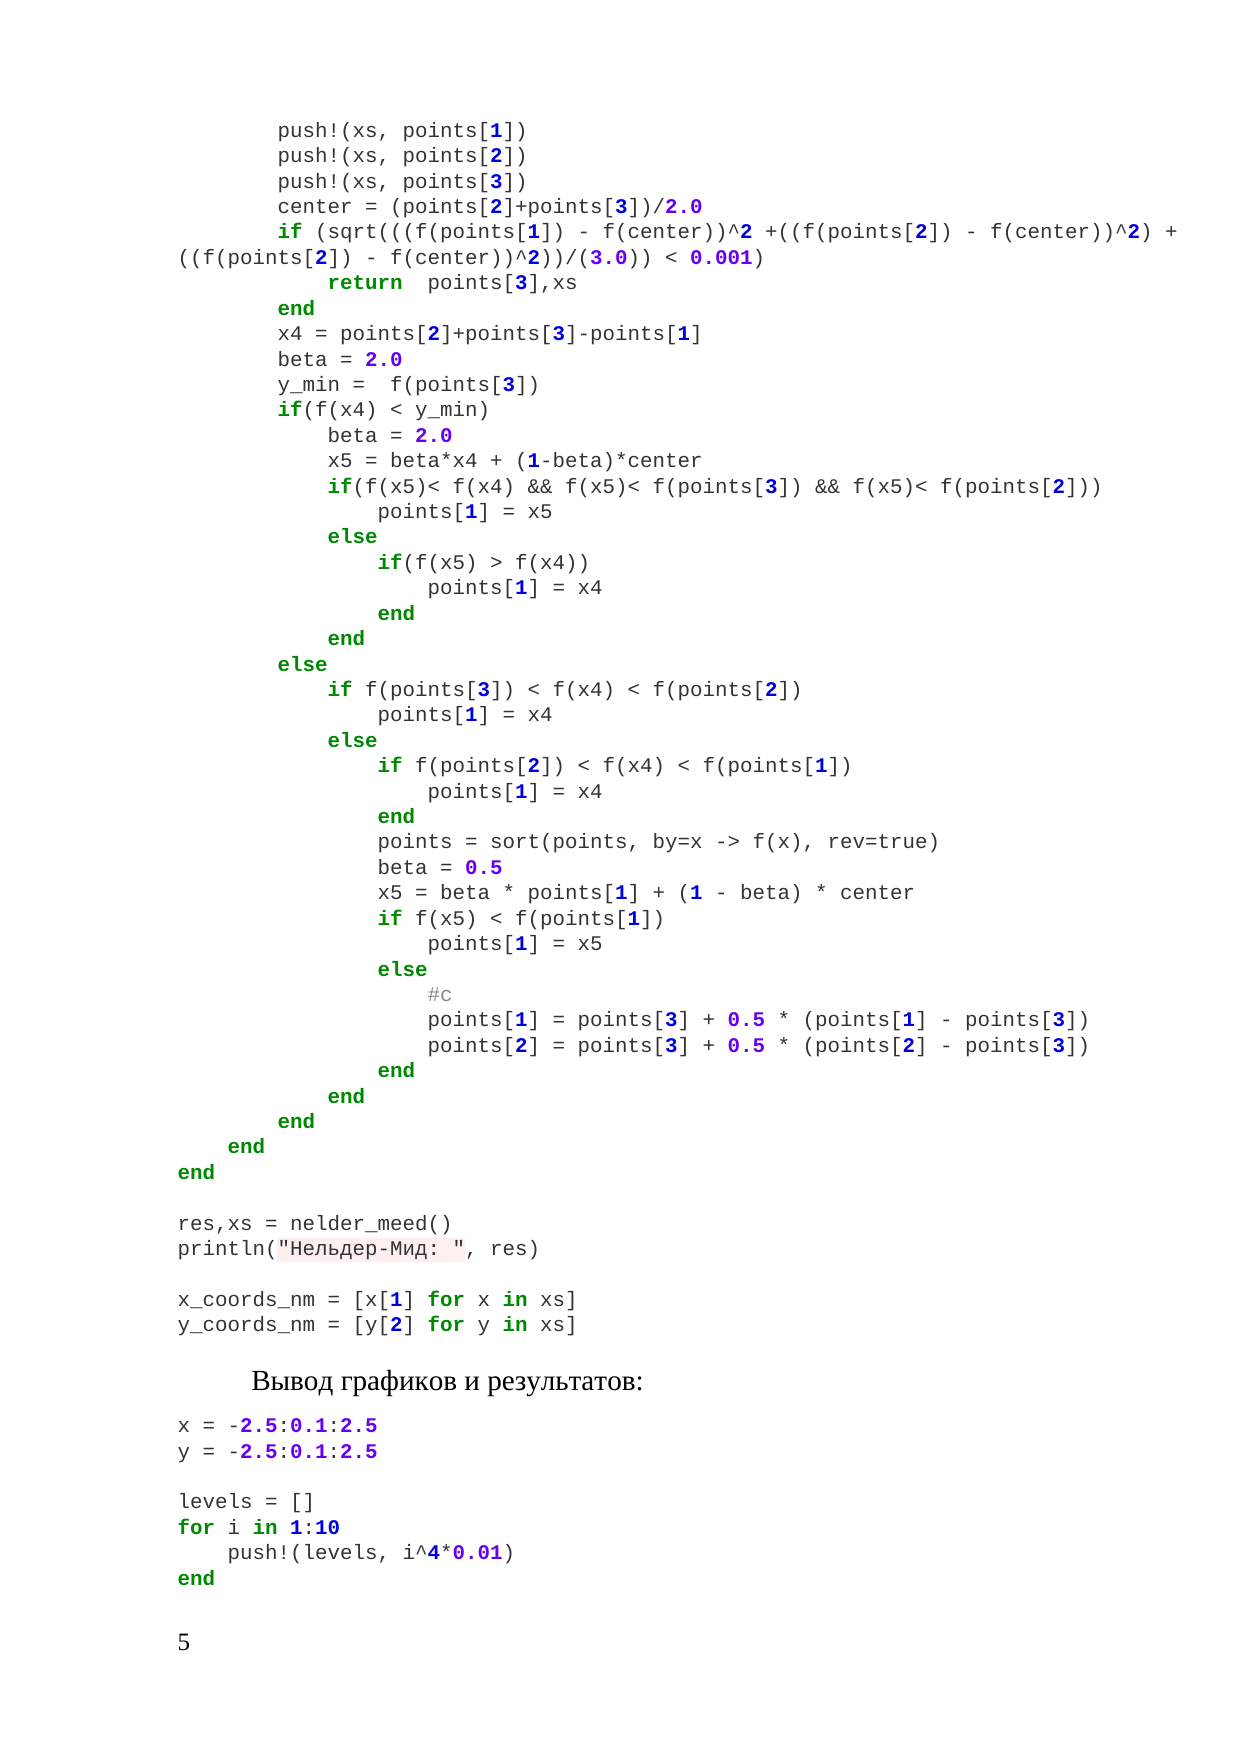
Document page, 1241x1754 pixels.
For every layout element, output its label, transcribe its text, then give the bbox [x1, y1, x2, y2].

text if(f(x5) > f(x4)) [177, 550, 1181, 576]
text x5 = beta*x4 + (1-beta)*center [177, 448, 1181, 474]
text x5 = beta * points[1] + (1 - beta) * center [177, 881, 1181, 906]
text beta = 0.5 [177, 855, 1181, 881]
text end [177, 1084, 1181, 1109]
text if f(x5) < f(points[1]) [177, 906, 1181, 931]
text points[1] = x4 [177, 779, 1181, 804]
text else [177, 525, 1181, 550]
text points[1] = points[3] + 0.5 * (points[1] - points[3]) [177, 1008, 1181, 1033]
text y = -2.5:0.1:2.5 [177, 1439, 1181, 1464]
text else [177, 957, 1181, 982]
text y_min = f(points[3]) [177, 372, 1181, 398]
text beta = 2.0 [177, 423, 1181, 448]
text points = sort(points, by=x -> f(x), rev=true) [177, 830, 1181, 855]
text if (sqrt(((f(points[1]) - f(center))^2 +((f(points[2]) - f(center))^2) + ((f(points[2]) - f(center))^2))/(3.0)) < 0.001) [177, 220, 1181, 271]
text end [177, 804, 1181, 830]
text end [177, 626, 1181, 652]
text levels = [] [177, 1490, 1181, 1515]
text Вывод графиков и результатов: [251, 1363, 1181, 1397]
text end [177, 601, 1181, 626]
text if f(points[3]) < f(x4) < f(points[2]) [177, 677, 1181, 703]
text end [177, 1109, 1181, 1135]
text #c [177, 982, 1181, 1008]
text end [177, 1160, 1181, 1186]
text points[1] = x4 [177, 576, 1181, 601]
text end [177, 1566, 1181, 1591]
text push!(xs, points[2]) [177, 143, 1181, 169]
text x4 = points[2]+points[3]-points[1] [177, 321, 1181, 347]
text center = (points[2]+points[3])/2.0 [177, 194, 1181, 220]
text if f(points[2]) < f(x4) < f(points[1]) [177, 753, 1181, 779]
text end [177, 1058, 1181, 1084]
text x_coords_nm = [x[1] for x in xs] [177, 1287, 1181, 1313]
text else [177, 728, 1181, 753]
text else [177, 652, 1181, 677]
text end [177, 1135, 1181, 1160]
text points[1] = x5 [177, 931, 1181, 957]
text beta = 2.0 [177, 347, 1181, 372]
text y_coords_nm = [y[2] for y in xs] [177, 1313, 1181, 1338]
text push!(xs, points[3]) [177, 169, 1181, 194]
text points[1] = x5 [177, 499, 1181, 525]
text println("Нельдер-Мид: ", res) [177, 1236, 1181, 1262]
text points[2] = points[3] + 0.5 * (points[2] - points[3]) [177, 1033, 1181, 1058]
text push!(xs, points[1]) [177, 118, 1181, 143]
text for i in 1:10 [177, 1515, 1181, 1541]
text push!(levels, i^4*0.01) [177, 1541, 1181, 1566]
text end [177, 296, 1181, 321]
text if(f(x5)< f(x4) && f(x5)< f(points[3]) && f(x5)< f(points[2])) [177, 474, 1181, 499]
text points[1] = x4 [177, 703, 1181, 728]
text res,xs = nelder_meed() [177, 1211, 1181, 1236]
text if(f(x4) < y_min) [177, 398, 1181, 423]
text x = -2.5:0.1:2.5 [177, 1413, 1181, 1439]
text return points[3],xs [177, 271, 1181, 296]
